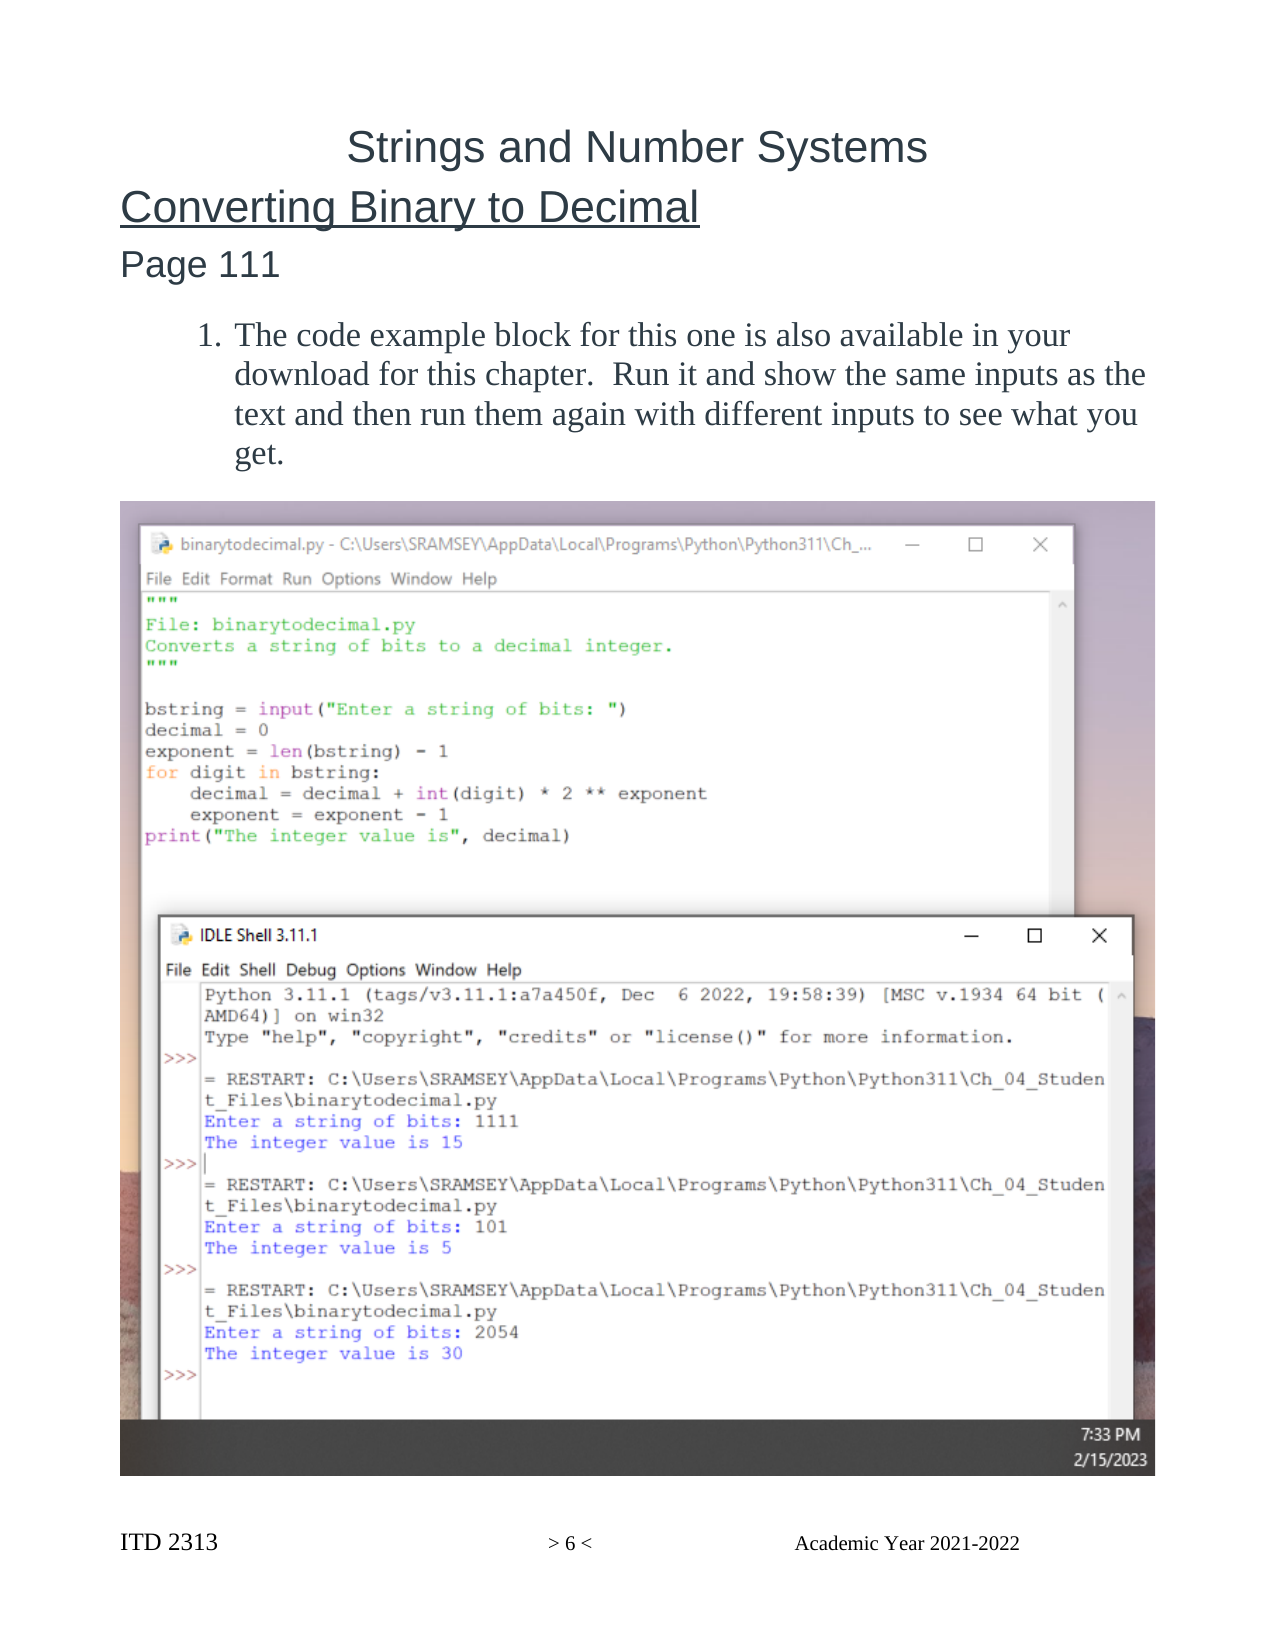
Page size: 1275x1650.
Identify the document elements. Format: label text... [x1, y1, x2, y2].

subtitle Converting Binary to Decimal [120, 181, 1155, 232]
list The code example block for this one is also available in your download for this chapter. Run it and show the same inputs as the text and then run them again with different inputs to see what you get. [197, 314, 1155, 472]
subtitle Page 111 [120, 242, 1155, 285]
subtitle Strings and Number Systems [120, 120, 1155, 172]
picture [120, 501, 1155, 1476]
